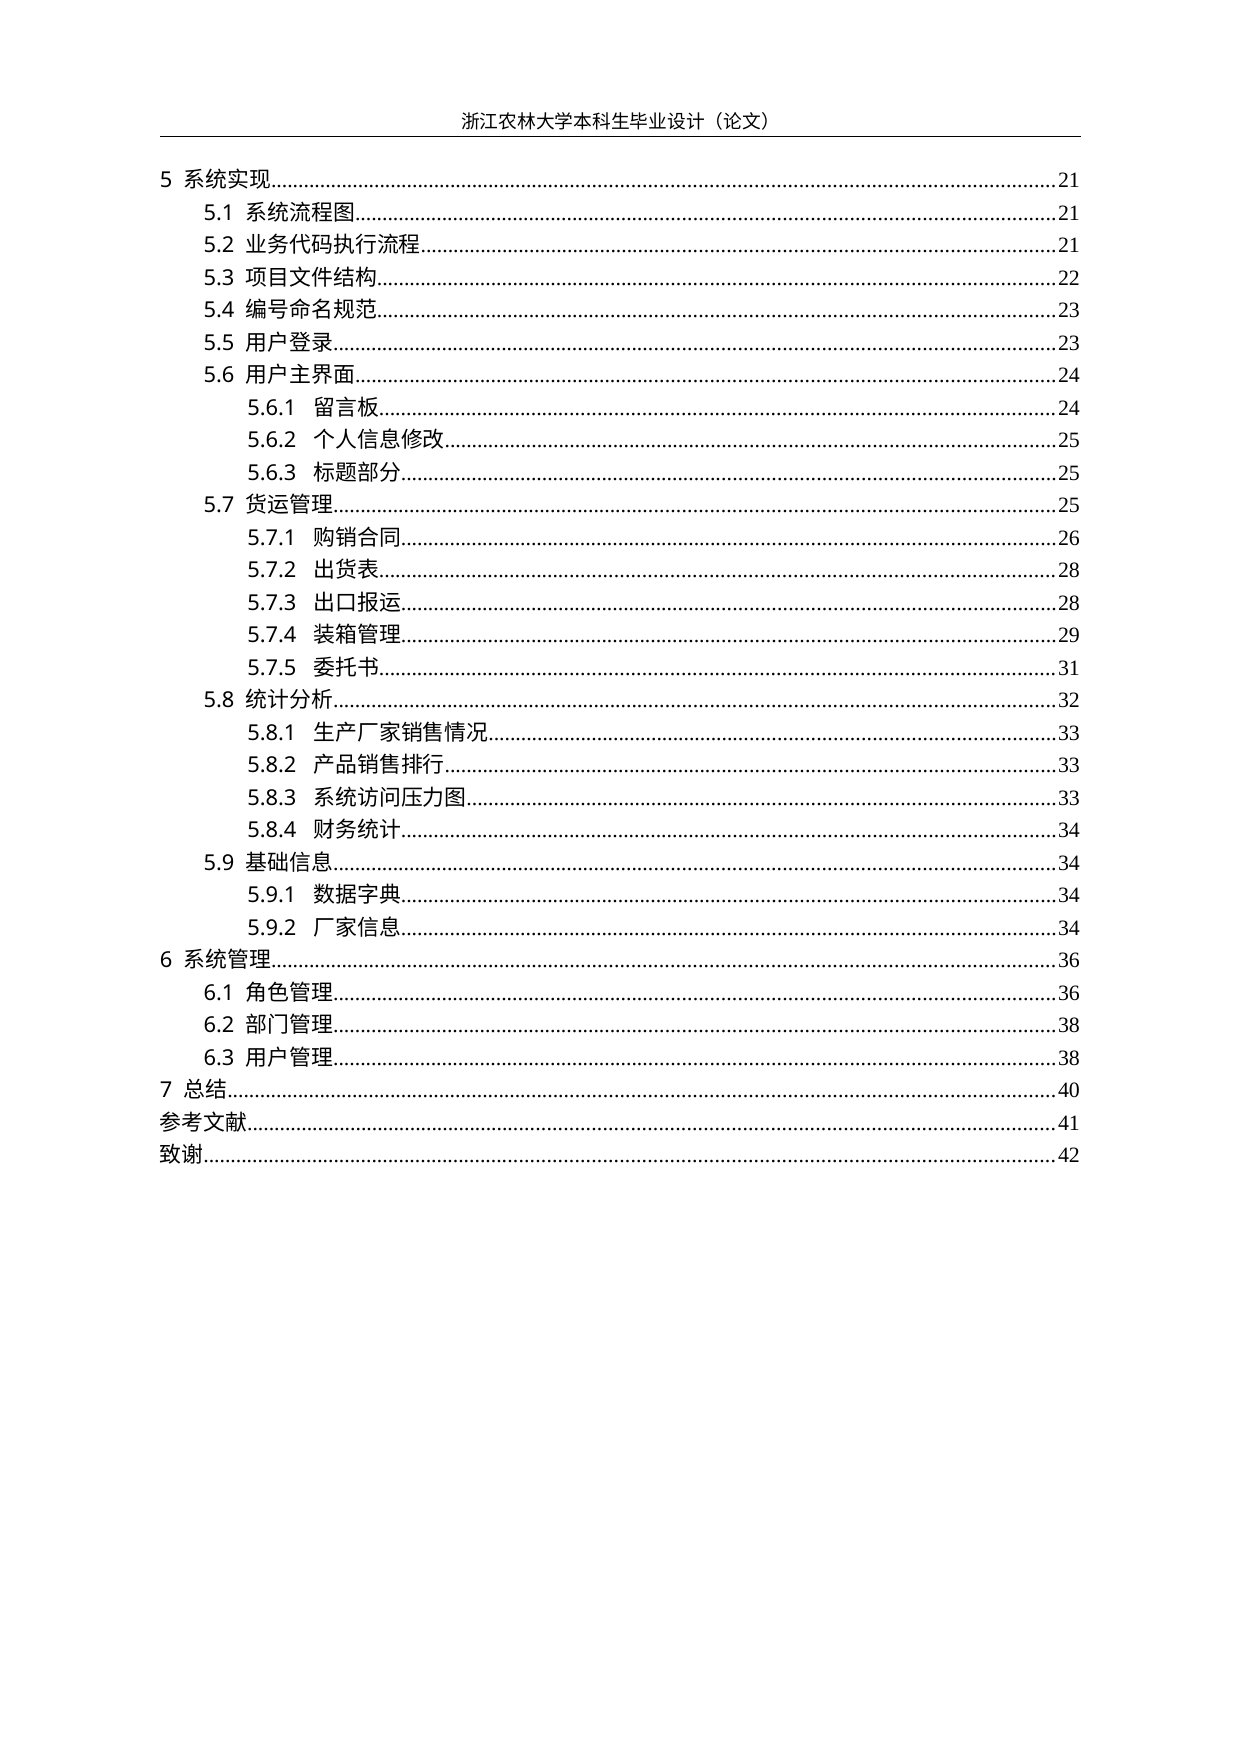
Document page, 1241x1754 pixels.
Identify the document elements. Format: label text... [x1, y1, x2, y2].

text 5.1 系统流程图 21 [203, 194, 1081, 227]
text 5.8.3 系统访问压力图 33 [247, 779, 1081, 812]
text 5.7.4 装箱管理 29 [247, 617, 1081, 649]
text 5.8.2 产品销售排行 33 [247, 747, 1081, 779]
text 5.7.3 出口报运 28 [247, 584, 1081, 617]
text 5.9.1 数据字典 34 [247, 877, 1081, 909]
text 6.3 用户管理 38 [203, 1039, 1081, 1072]
text 5 系统实现 21 [159, 162, 1081, 194]
text 5.6.3 标题部分 25 [247, 454, 1081, 487]
text 5.7.5 委托书 31 [247, 649, 1081, 682]
text 5.8.4 财务统计 34 [247, 812, 1081, 844]
text 5.4 编号命名规范 23 [203, 292, 1081, 324]
text 致谢 42 [159, 1137, 1081, 1169]
text 6 系统管理 36 [159, 942, 1081, 974]
text 5.9.2 厂家信息 34 [247, 909, 1081, 942]
text 5.6.1 留言板 24 [247, 389, 1081, 422]
text 5.7.2 出货表 28 [247, 552, 1081, 584]
text 6.1 角色管理 36 [203, 974, 1081, 1007]
text 5.6 用户主界面 24 [203, 357, 1081, 389]
text 5.8.1 生产厂家销售情况 33 [247, 714, 1081, 747]
text 5.6.2 个人信息修改 25 [247, 422, 1081, 454]
text 5.5 用户登录 23 [203, 324, 1081, 357]
text 参考文献 41 [159, 1104, 1081, 1137]
text 7 总结 40 [159, 1072, 1081, 1104]
text 5.7 货运管理 25 [203, 487, 1081, 519]
text 5.8 统计分析 32 [203, 682, 1081, 714]
text 5.2 业务代码执行流程 21 [203, 227, 1081, 259]
text 6.2 部门管理 38 [203, 1007, 1081, 1039]
text 5.7.1 购销合同 26 [247, 519, 1081, 552]
text 5.9 基础信息 34 [203, 844, 1081, 877]
text 5.3 项目文件结构 22 [203, 259, 1081, 292]
